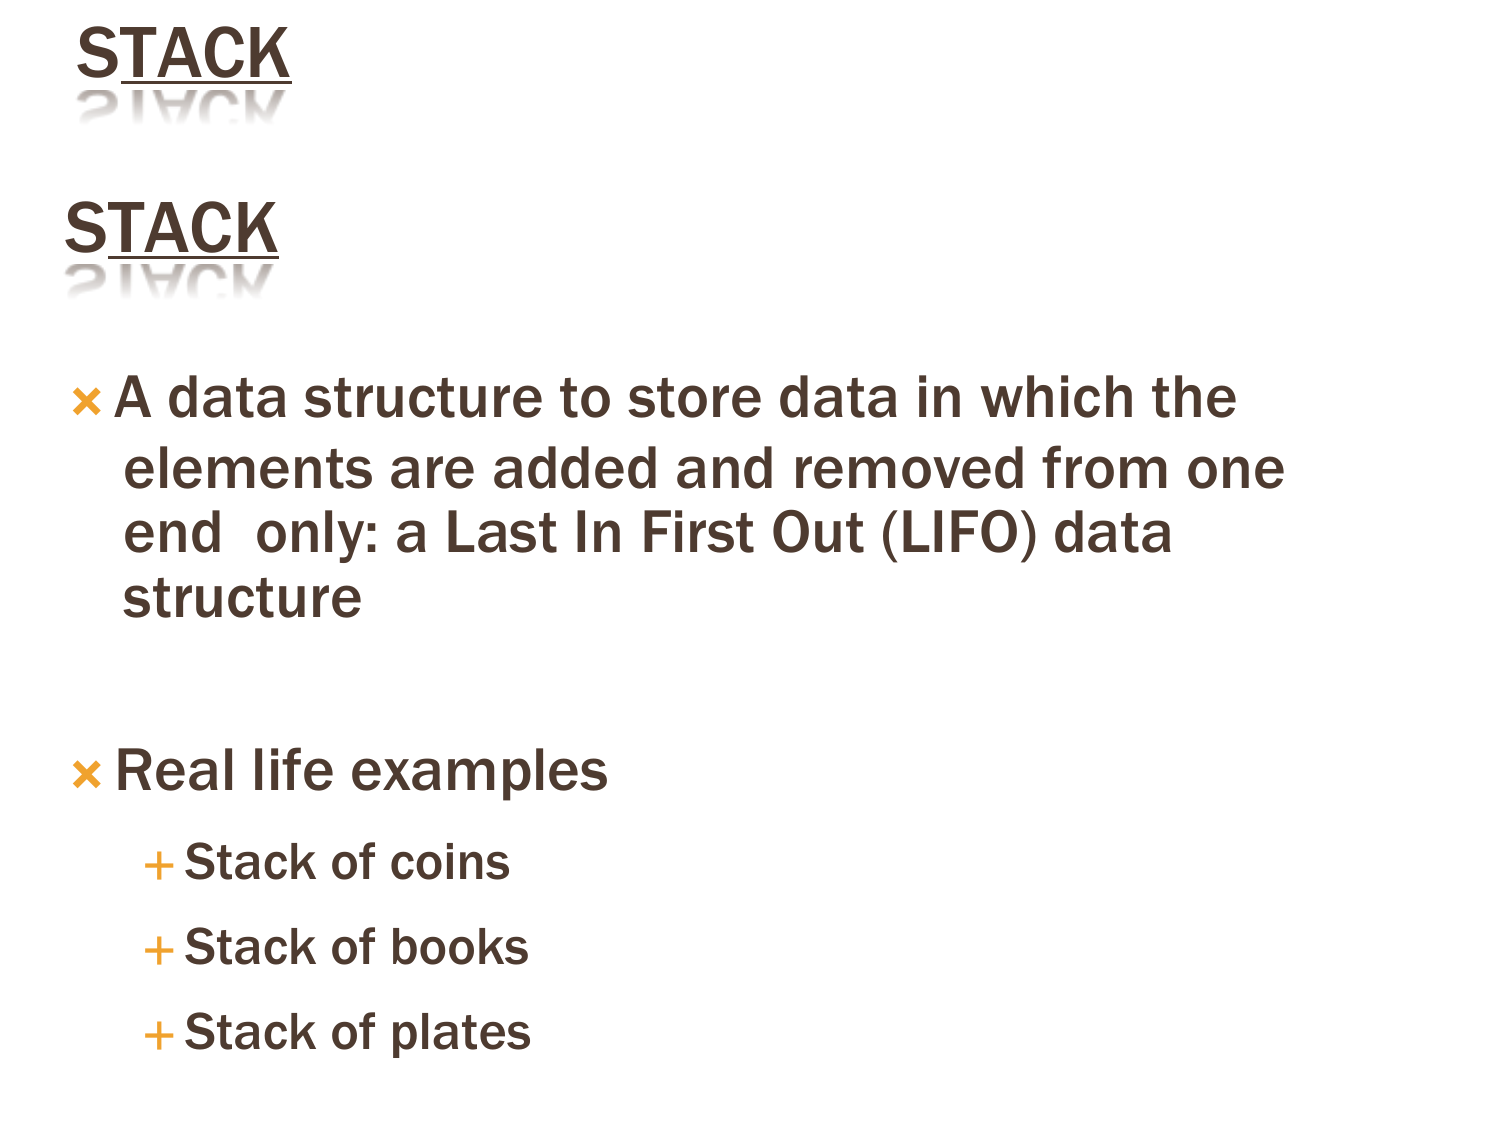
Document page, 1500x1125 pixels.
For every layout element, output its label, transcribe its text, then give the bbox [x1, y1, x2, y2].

picture [18, 264, 319, 354]
text 🞭 A data structure to store data in which the elements are added and removed from one end only: a Last In First Out (LIFO) data structure [70, 353, 1395, 628]
text 🞭 Real life examples [70, 726, 1495, 816]
text STACK [78, 4, 1495, 90]
picture [31, 90, 332, 179]
text 🞤 Stack of coins [143, 824, 1495, 901]
text 🞤 Stack of plates [143, 994, 1495, 1071]
text STACK [65, 178, 1495, 265]
text 🞤 Stack of books [143, 909, 1495, 986]
